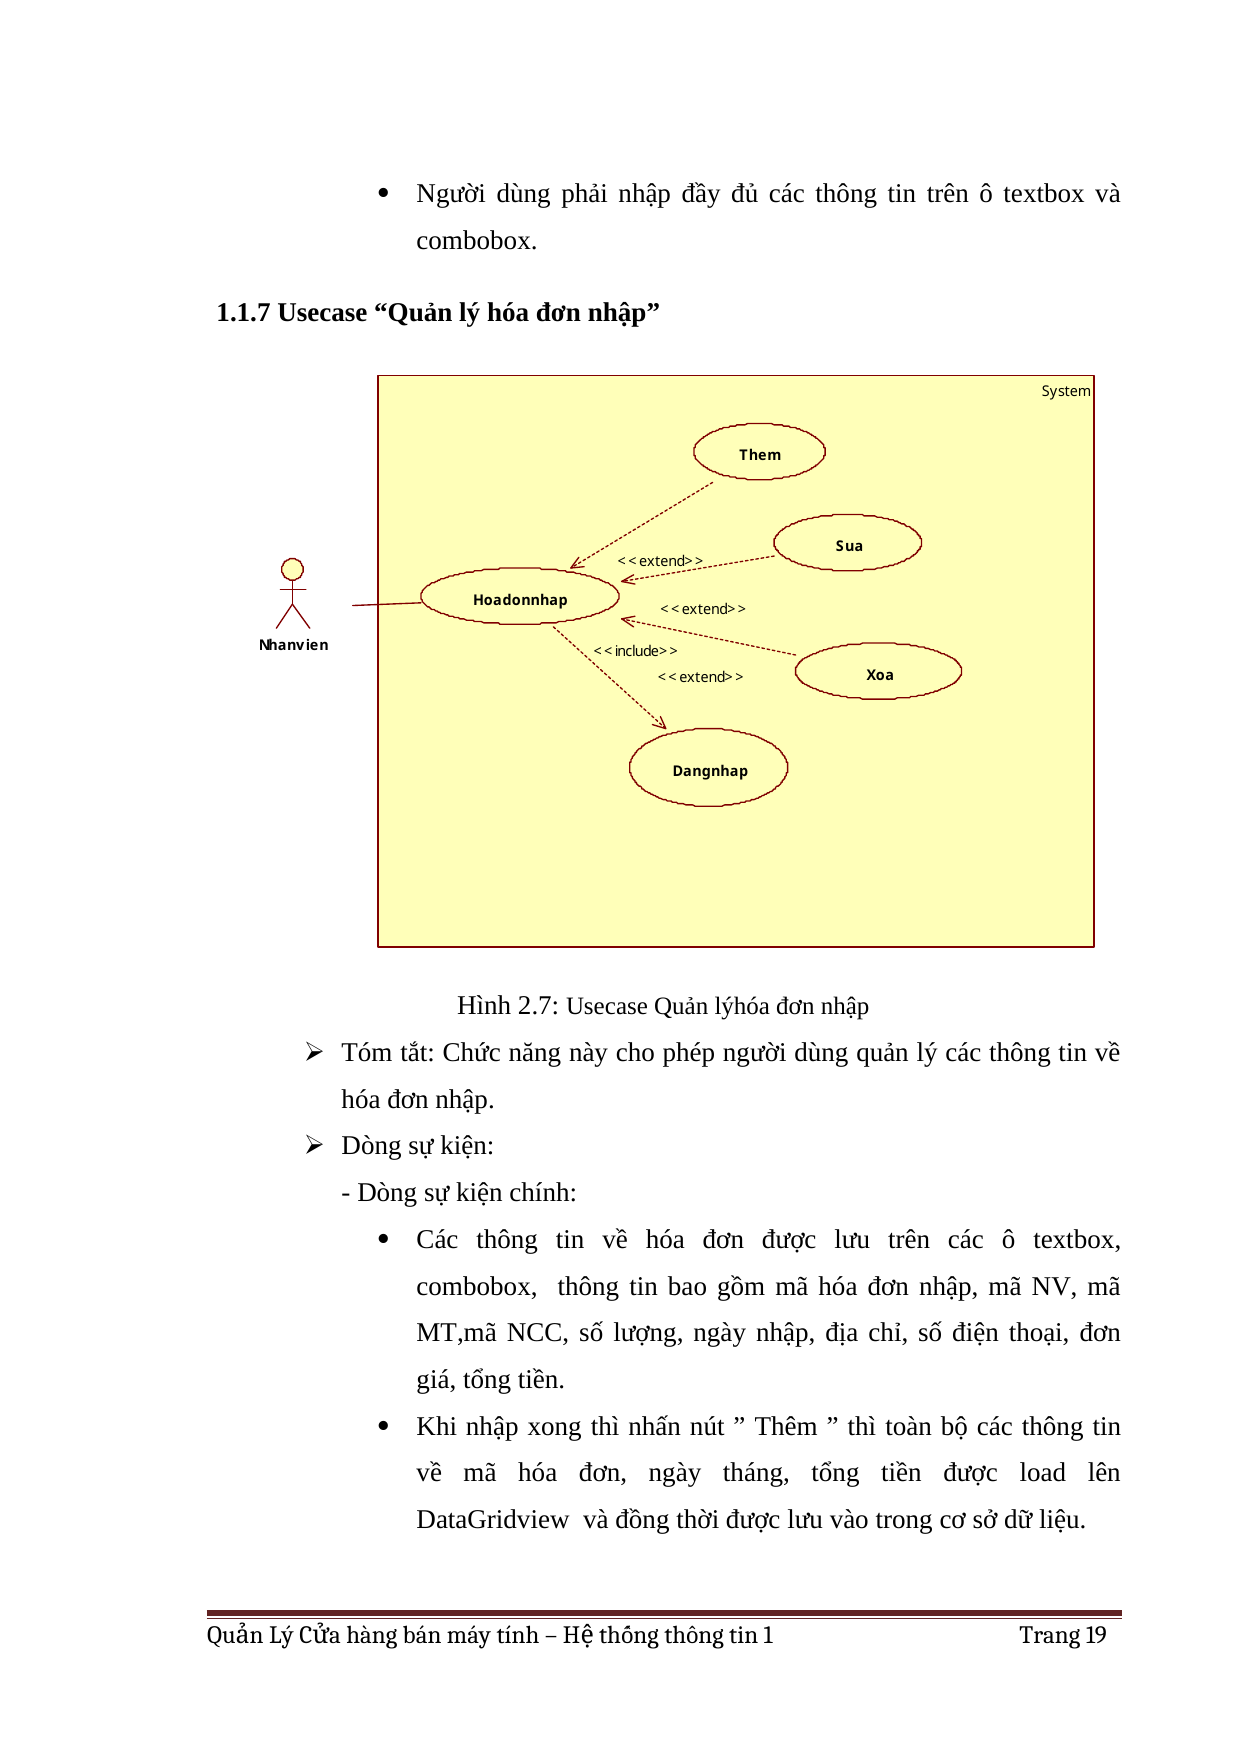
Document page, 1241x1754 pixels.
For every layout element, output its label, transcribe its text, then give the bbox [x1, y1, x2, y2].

text 1.1.7 Usecase “Quản lý hóa đơn nhập” [216, 296, 1122, 327]
list Dòng sự kiện: [304, 1129, 1122, 1161]
list Các thông tin về hóa đơn được lưu trên các ô textbox, combobox, thông tin bao gồm mã hóa đơn nhập, mã NV, mã MT,mã NCC, số lượng, ngày nhập, địa chỉ, số điện thoại, đơn giá, tổng tiền. [379, 1223, 1122, 1394]
list Khi nhập xong thì nhấn nút ” Thêm ” thì toàn bộ các thông tin về mã hóa đơn, ngày tháng, tổng tiền được load lên DataGridview và đồng thời được lưu vào trong cơ sở dữ liệu. [379, 1410, 1122, 1534]
list Người dùng phải nhập đầy đủ các thông tin trên ô textbox và combobox. [379, 177, 1122, 255]
text Hình 2.7: Usecase Quản lýhóa đơn nhập [207, 989, 1122, 1020]
text - Dòng sự kiện chính: [341, 1176, 1122, 1207]
list Tóm tắt: Chức năng này cho phép người dùng quản lý các thông tin về hóa đơn nhập. [304, 1036, 1122, 1114]
